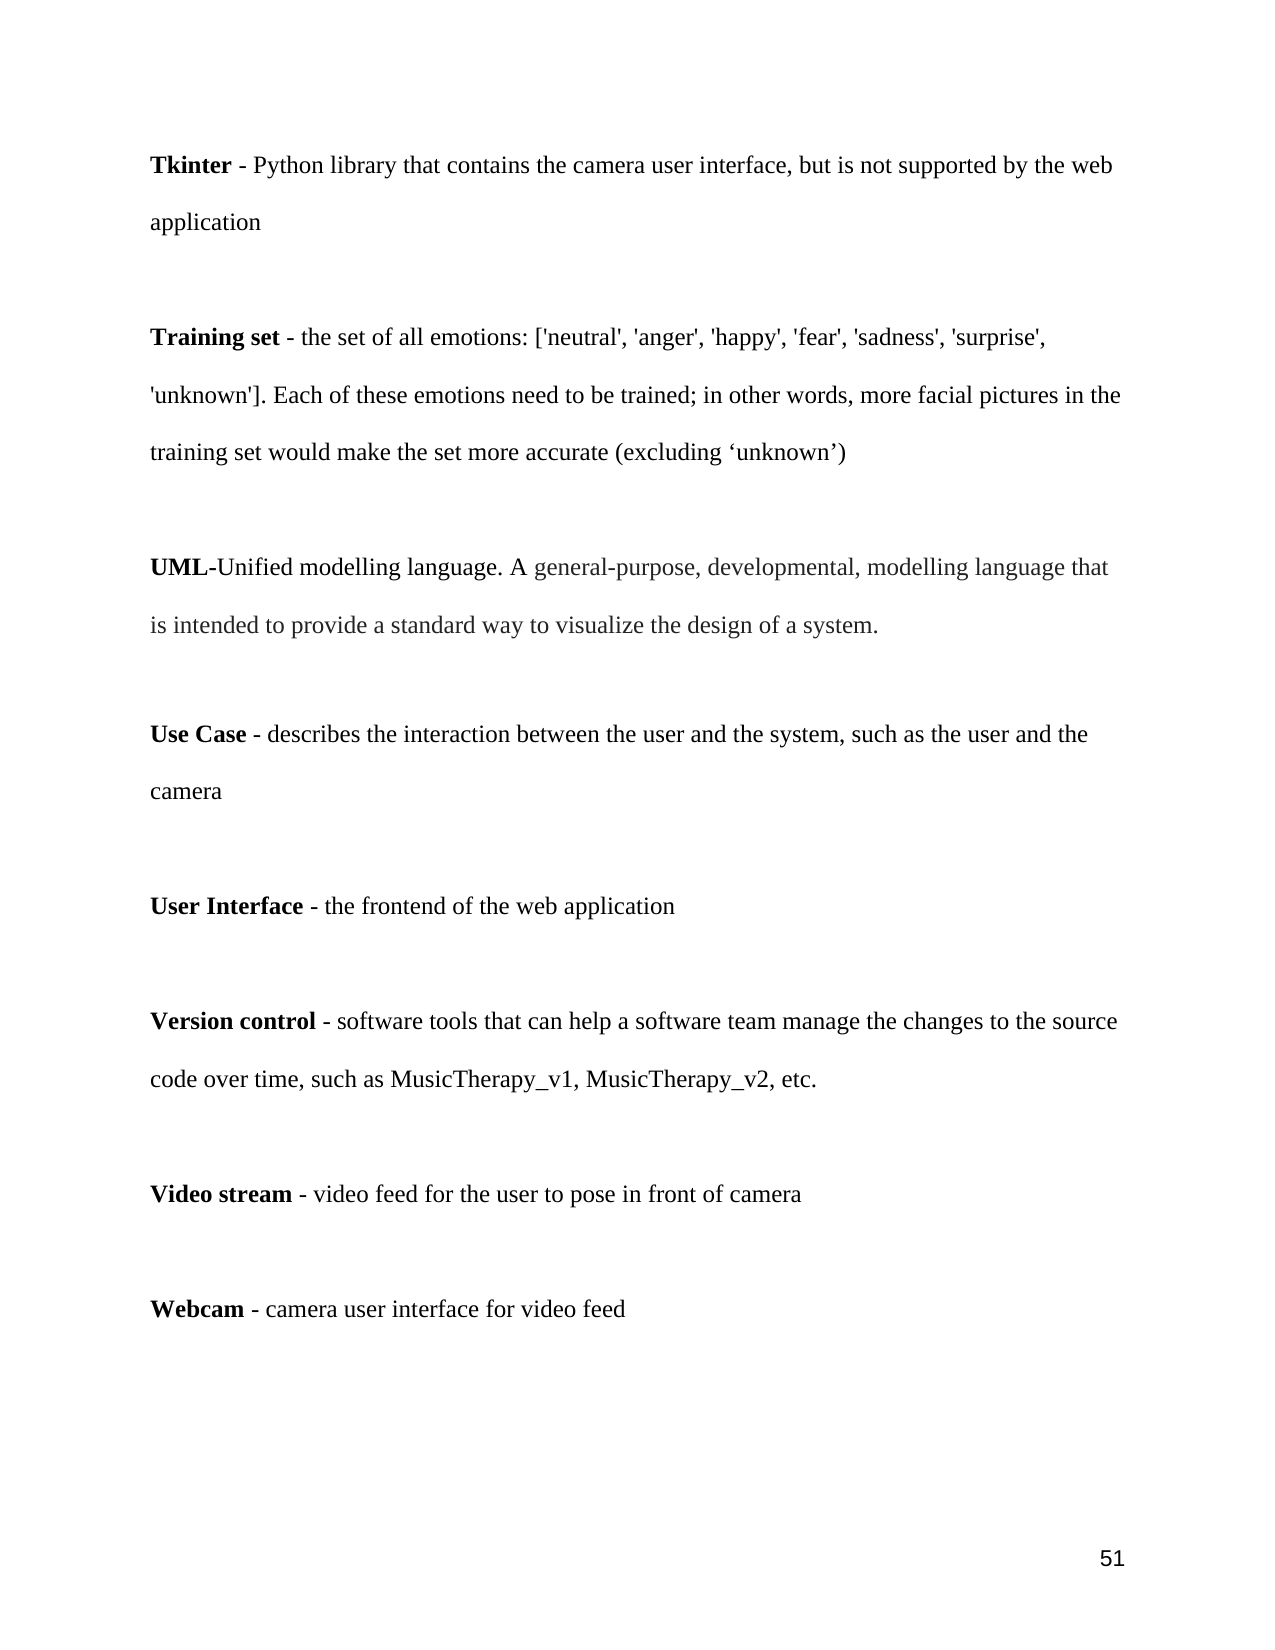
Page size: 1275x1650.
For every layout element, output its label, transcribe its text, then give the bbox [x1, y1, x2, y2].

text Video stream - video feed for the user to pose in front of camera [150, 1179, 1125, 1207]
text Training set - the set of all emotions: ['neutral', 'anger', 'happy', 'fear', 'sadness', 'surprise', 'unknown']. Each of these emotions need to be trained; in other words, more facial pictures in the training set would make the set more accurate (excluding ‘unknown’) [150, 322, 1125, 466]
text UML-Unified modelling language. A general-purpose, developmental, modelling language that is intended to provide a standard way to visualize the design of a system. [150, 552, 1125, 639]
text User Interface - the frontend of the web application [150, 891, 1125, 920]
text Webcam - camera user interface for video feed [150, 1294, 1125, 1322]
text Tkinter - Python library that contains the camera user interface, but is not supported by the web application [150, 150, 1125, 236]
text Use Case - describes the interaction between the user and the system, such as the user and the camera [150, 719, 1125, 805]
text Version control - software tools that can help a software team manage the changes to the source code over time, such as MusicTherapy_v1, MusicTherapy_v2, etc. [150, 1006, 1125, 1092]
